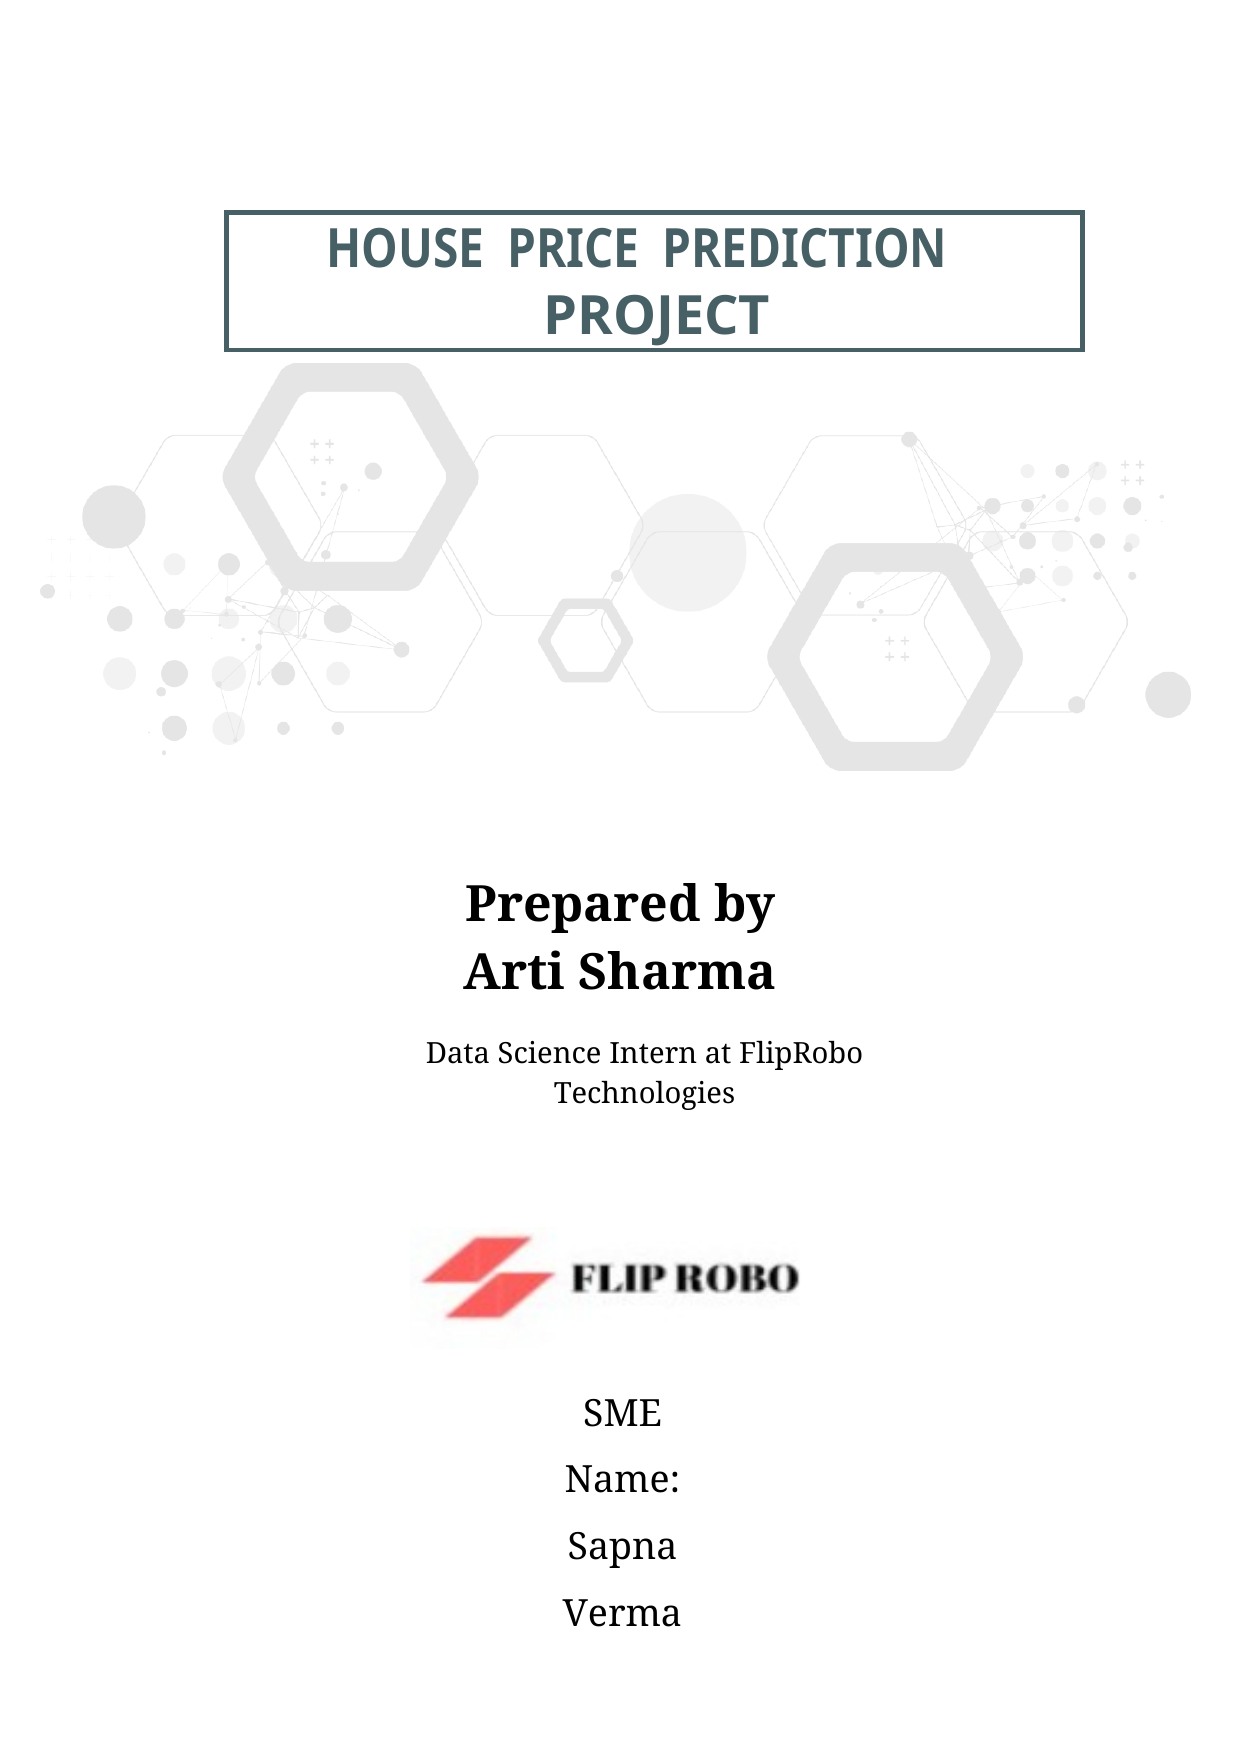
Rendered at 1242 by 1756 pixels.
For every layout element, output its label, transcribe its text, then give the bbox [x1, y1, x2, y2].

picture [409, 1227, 801, 1349]
table_cell Prepared by Arti Sharma Data Science Intern at FlipRobo Technologies SME Name: Sapna Verma [226, 782, 1083, 1637]
picture [40, 182, 1191, 782]
